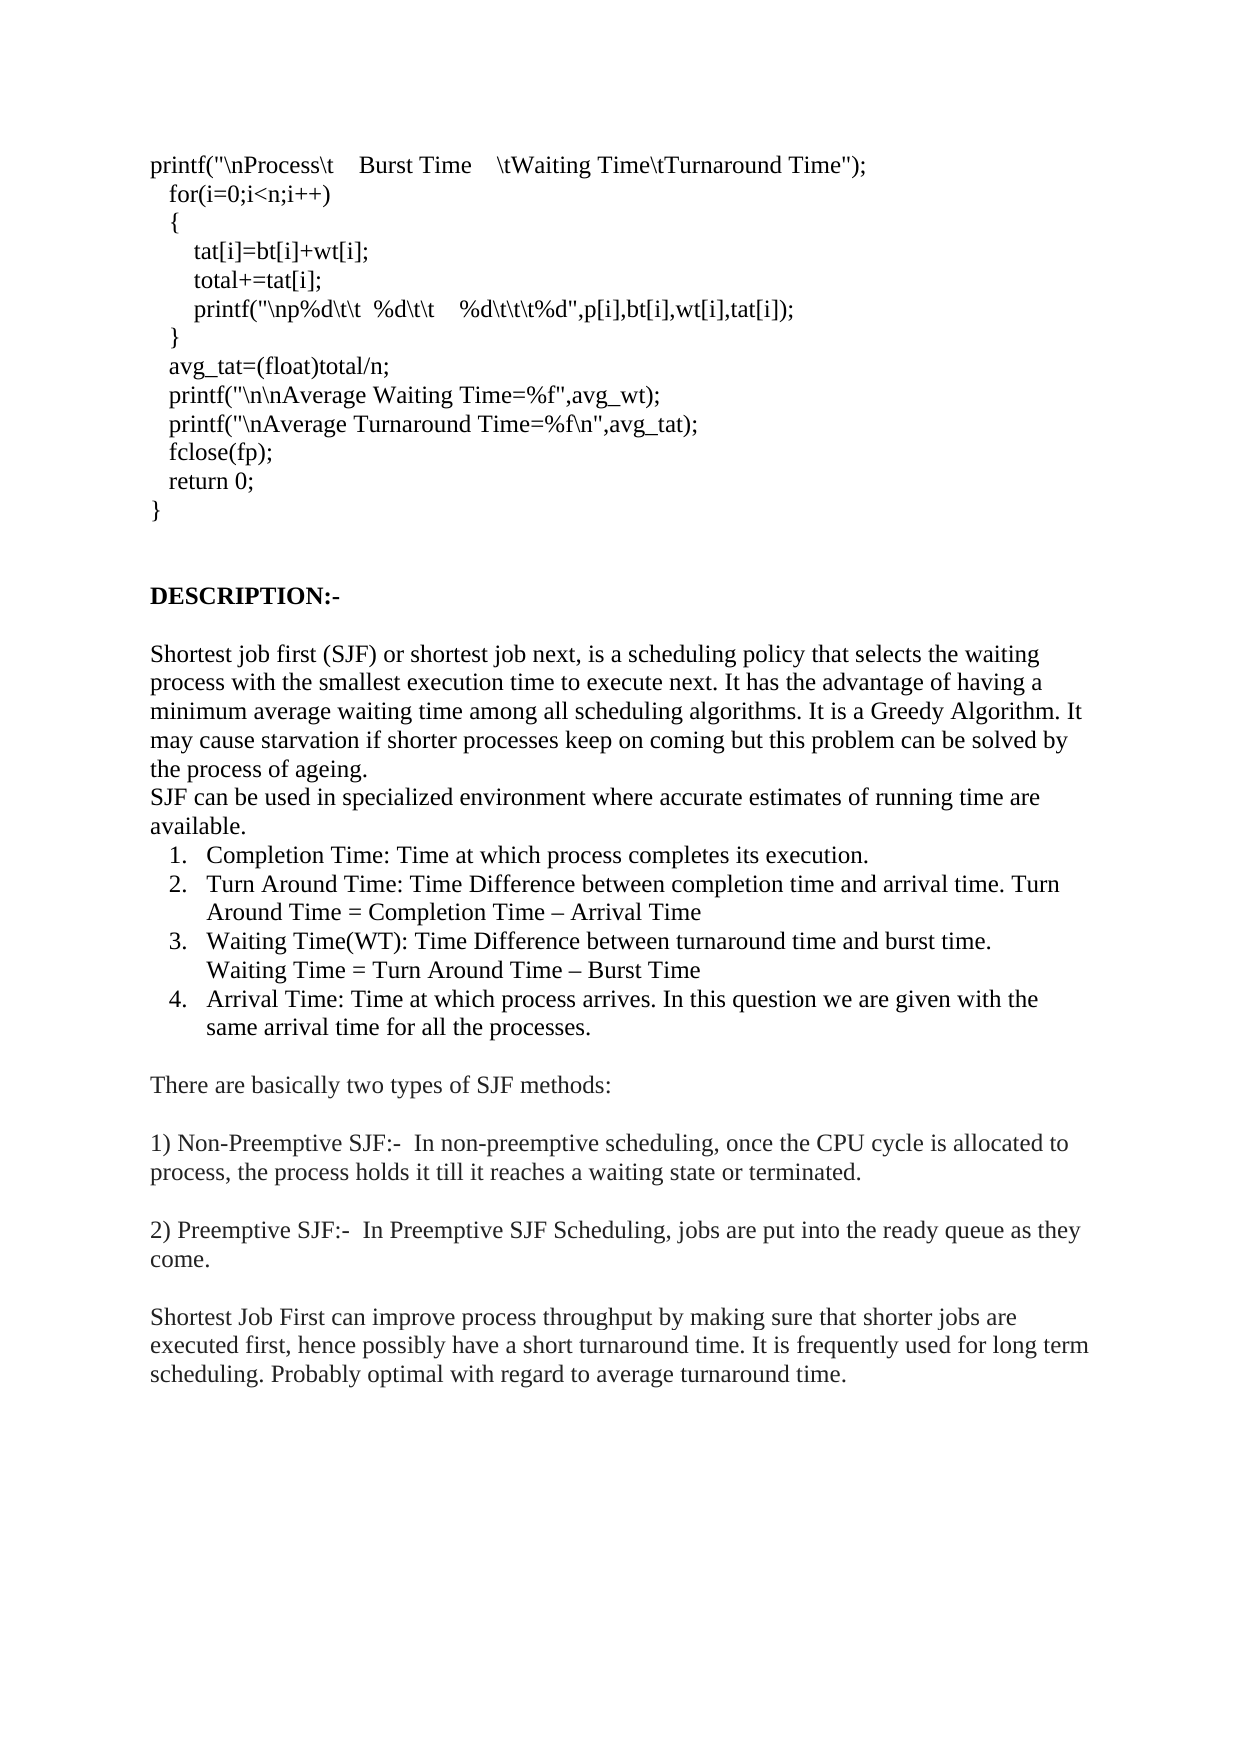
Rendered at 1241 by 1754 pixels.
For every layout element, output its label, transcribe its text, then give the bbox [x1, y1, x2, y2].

text } [150, 495, 1090, 524]
text Shortest job first (SJF) or shortest job next, is a scheduling policy that selects the waiting process with the smallest execution time to execute next. It has the advantage of having a minimum average waiting time among all scheduling algorithms. It is a Greedy Algorithm. It may cause starvation if shorter processes keep on coming but this problem can be solved by the process of ageing. [150, 639, 1090, 782]
list Arrival Time: Time at which process arrives. In this question we are given with the same arrival time for all the processes. [169, 984, 1090, 1041]
list Turn Around Time: Time Difference between completion time and arrival time. Turn Around Time = Completion Time – Arrival Time [169, 869, 1090, 926]
text return 0; [150, 466, 1090, 495]
text printf("\nAverage Turnaround Time=%f\n",avg_tat); [150, 409, 1090, 437]
list Waiting Time(WT): Time Difference between turnaround time and burst time. Waiting Time = Turn Around Time – Burst Time [169, 926, 1090, 984]
text Shortest Job First can improve process throughput by making sure that shorter jobs are executed first, hence possibly have a short turnaround time. It is frequently used for long term scheduling. Probably optimal with regard to average turnaround time. [847, 1302, 1090, 1388]
text There are basically two types of SJF methods: [150, 1070, 1090, 1099]
text printf("\nProcess\t Burst Time \tWaiting Time\tTurnaround Time"); [150, 150, 1090, 179]
text 1) Non-Preemptive SJF:- In non-preemptive scheduling, once the CPU cycle is allocated to process, the process holds it till it reaches a waiting state or terminated. [150, 1128, 1090, 1186]
text printf("\n\nAverage Waiting Time=%f",avg_wt); [150, 380, 1090, 409]
text 2) Preemptive SJF:- In Preemptive SJF Scheduling, jobs are put into the ready queue as they come. [150, 1215, 1090, 1272]
text tat[i]=bt[i]+wt[i]; [150, 236, 1090, 265]
text for(i=0;i<n;i++) [150, 179, 1090, 207]
text SJF can be used in specialized environment where accurate estimates of running time are available. [150, 782, 1090, 840]
text total+=tat[i]; [150, 265, 1090, 294]
text avg_tat=(float)total/n; [150, 351, 1090, 380]
text DESCRIPTION:- [150, 581, 1090, 610]
text fclose(fp); [150, 437, 1090, 466]
list Completion Time: Time at which process completes its execution. [169, 840, 1090, 869]
text printf("\np%d\t\t %d\t\t %d\t\t\t%d",p[i],bt[i],wt[i],tat[i]); [150, 294, 1090, 322]
text { [150, 207, 1090, 236]
text } [150, 322, 1090, 351]
